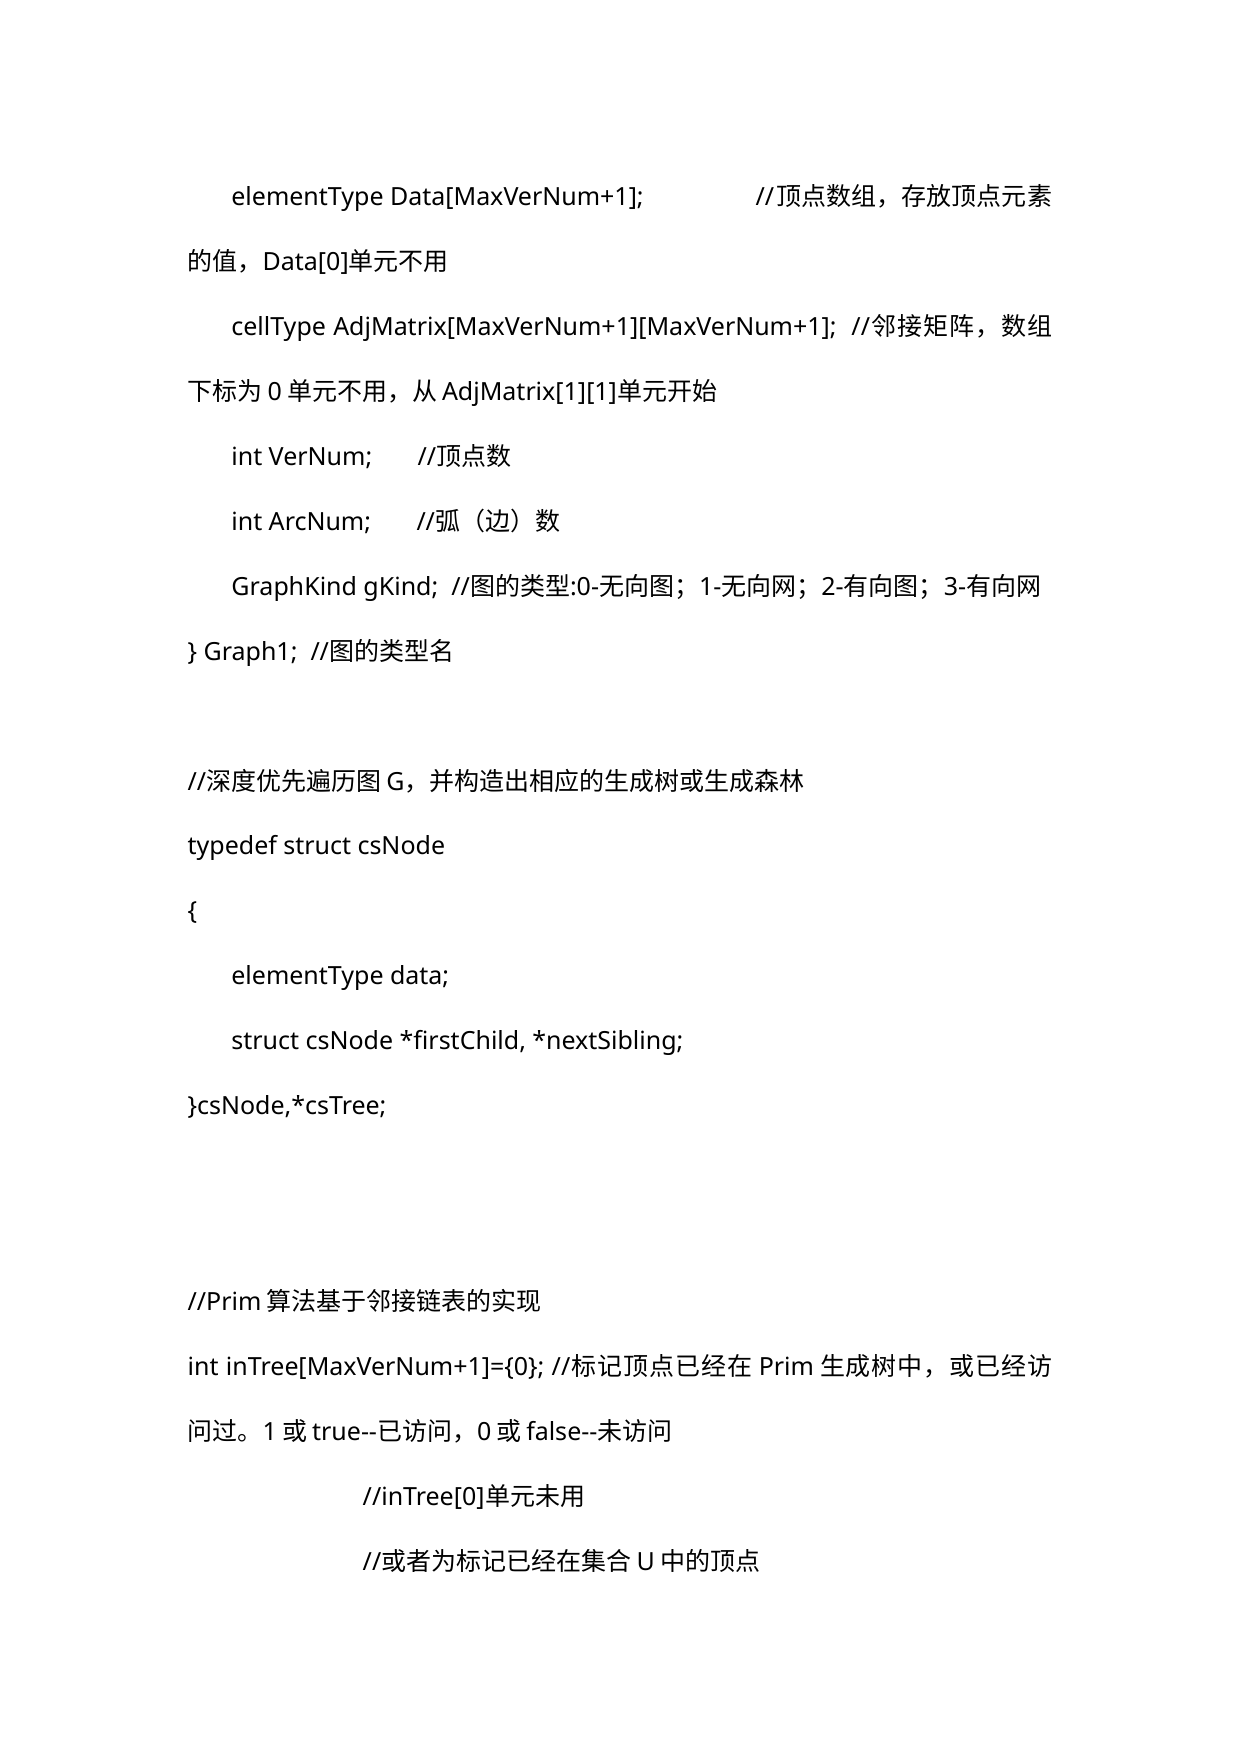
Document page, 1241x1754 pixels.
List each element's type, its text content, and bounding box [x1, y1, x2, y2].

text int VerNum; //顶点数 [187, 422, 1053, 487]
text //深度优先遍历图G，并构造出相应的生成树或生成森林 [187, 747, 1053, 812]
text { [187, 877, 1053, 942]
text } Graph1; //图的类型名 [187, 617, 1053, 682]
text //Prim算法基于邻接链表的实现 [187, 1267, 1053, 1332]
text typedef struct csNode [187, 812, 1053, 877]
text //inTree[0]单元未用 [187, 1462, 1053, 1527]
text int ArcNum; //弧（边）数 [187, 487, 1053, 552]
text int inTree[MaxVerNum+1]={0}; //标记顶点已经在Prim生成树中，或已经访问过。1或true--已访问，0或false--未访问 [187, 1332, 1053, 1462]
text elementType data; [187, 942, 1053, 1007]
text GraphKind gKind; //图的类型:0-无向图；1-无向网；2-有向图；3-有向网 [187, 552, 1053, 617]
text struct csNode *firstChild, *nextSibling; [187, 1007, 1053, 1072]
text //或者为标记已经在集合U中的顶点 [187, 1527, 1053, 1592]
text cellType AdjMatrix[MaxVerNum+1][MaxVerNum+1]; //邻接矩阵，数组下标为0单元不用，从AdjMatrix[1][1]单元开始 [187, 292, 1053, 422]
text }csNode,*csTree; [187, 1072, 1053, 1137]
text elementType Data[MaxVerNum+1]; //顶点数组，存放顶点元素的值，Data[0]单元不用 [187, 162, 1053, 292]
